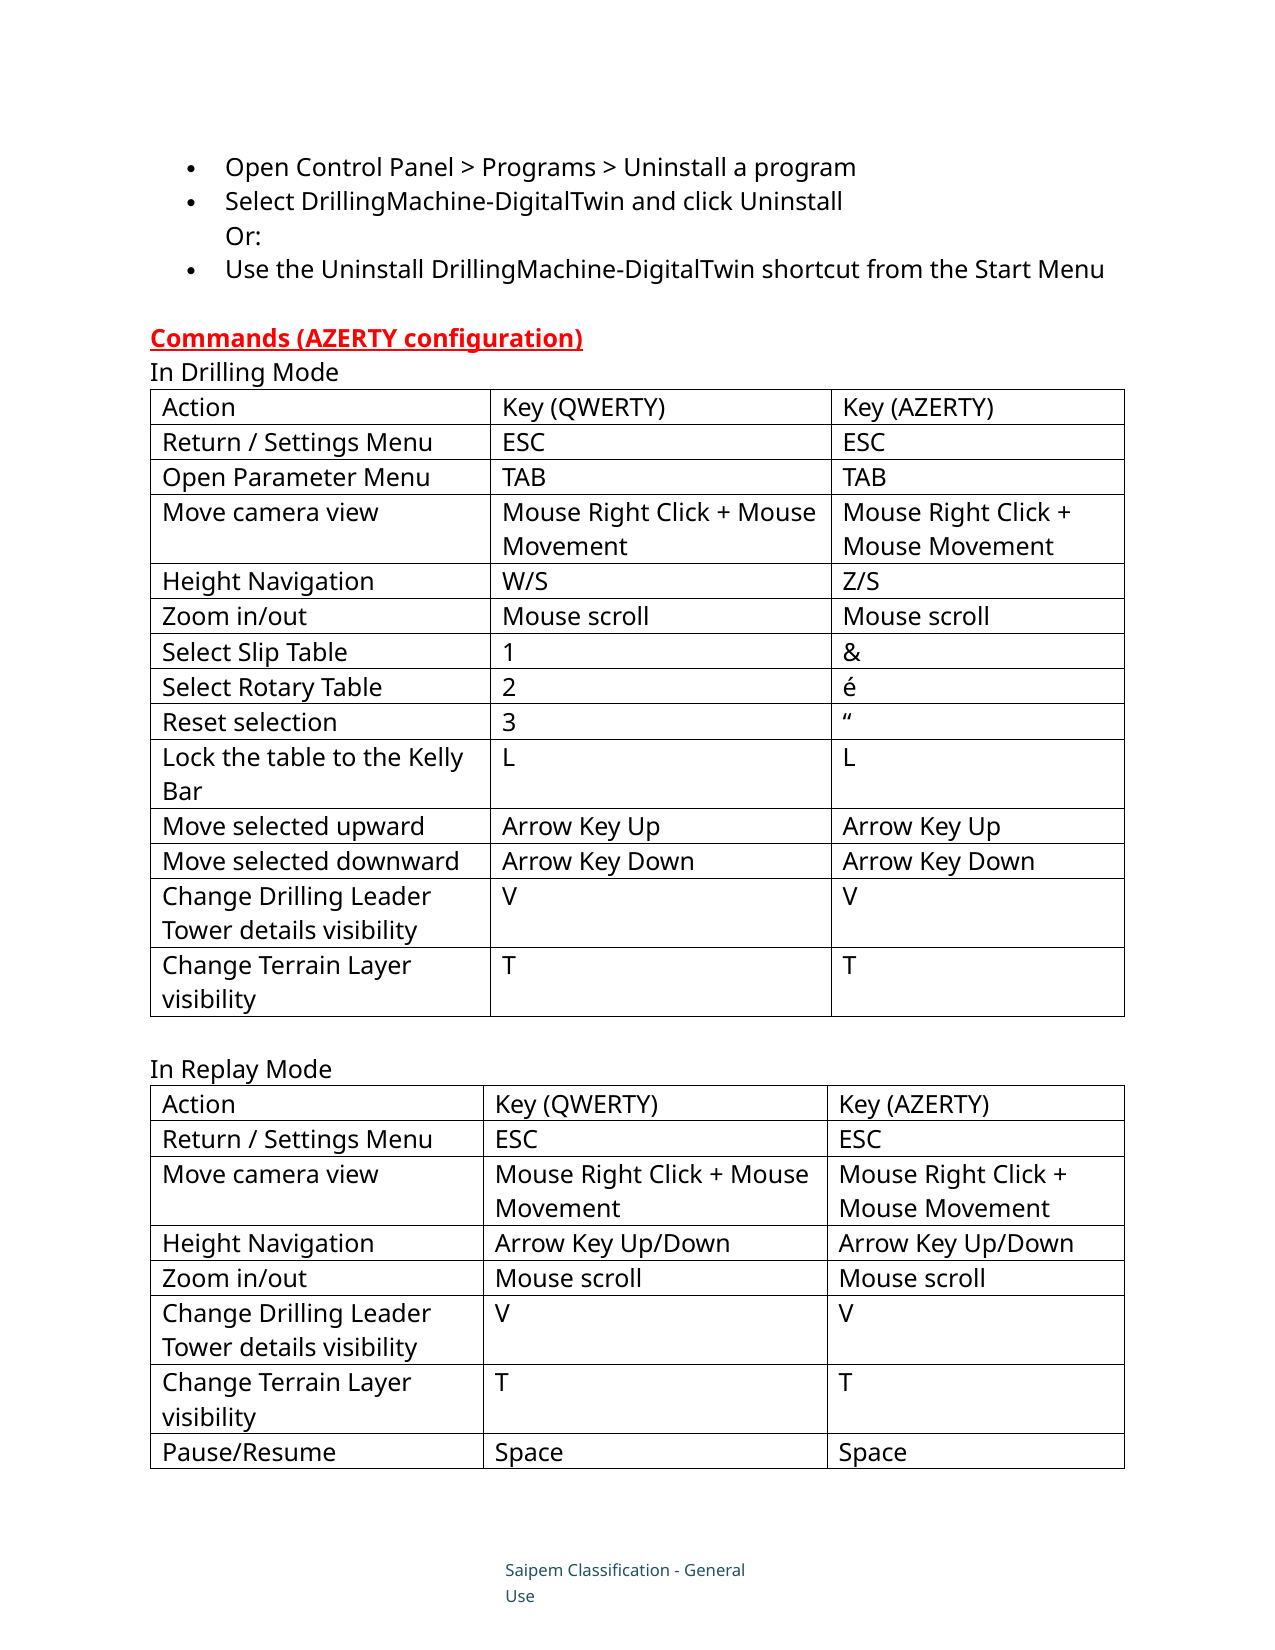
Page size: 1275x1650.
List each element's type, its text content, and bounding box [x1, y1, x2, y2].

table_cell é [832, 669, 1124, 703]
text Commands (AZERTY configuration) [150, 320, 1125, 354]
table_cell Reset selection [151, 704, 490, 738]
table_cell Select Slip Table [151, 634, 490, 668]
table_cell T [828, 1365, 1124, 1433]
table_header Key (QWERTY) [491, 390, 831, 423]
table_cell Return / Settings Menu [151, 1121, 483, 1156]
table_cell 1 [491, 634, 831, 668]
text In Drilling Mode [150, 354, 1125, 388]
table_cell Change Drilling Leader Tower details visibility [151, 1296, 483, 1364]
table_cell & [832, 634, 1124, 668]
table_header Key (QWERTY) [484, 1086, 827, 1120]
table_cell ESC [832, 425, 1124, 459]
table_cell ESC [484, 1121, 827, 1156]
table_header Action [151, 1086, 483, 1120]
table_cell V [828, 1296, 1124, 1364]
table_cell T [832, 948, 1124, 1016]
table_cell Mouse scroll [484, 1261, 827, 1295]
table_cell Lock the table to the Kelly Bar [151, 740, 490, 808]
table_cell “ [832, 704, 1124, 738]
table_cell Arrow Key Down [491, 844, 831, 878]
table_cell Move camera view [151, 495, 490, 563]
table_cell Arrow Key Up/Down [484, 1226, 827, 1260]
table_cell Move selected downward [151, 844, 490, 878]
table_cell W/S [491, 564, 831, 598]
table_cell Z/S [832, 564, 1124, 598]
table_cell Select Rotary Table [151, 669, 490, 703]
table_cell Return / Settings Menu [151, 425, 490, 459]
list Use the Uninstall DrillingMachine-DigitalTwin shortcut from the Start Menu [187, 252, 1125, 286]
table_cell Open Parameter Menu [151, 460, 490, 494]
table_header Key (AZERTY) [832, 390, 1124, 423]
table_cell Change Drilling Leader Tower details visibility [151, 879, 490, 947]
table_cell Space [484, 1434, 827, 1468]
table_cell Change Terrain Layer visibility [151, 1365, 483, 1433]
table_cell Zoom in/out [151, 1261, 483, 1295]
table_cell Mouse Right Click + Mouse Movement [828, 1157, 1124, 1225]
table_cell Mouse scroll [491, 599, 831, 633]
table_cell TAB [491, 460, 831, 494]
table_cell V [832, 879, 1124, 947]
table_cell V [484, 1296, 827, 1364]
table_cell V [491, 879, 831, 947]
table_cell 2 [491, 669, 831, 703]
table_cell Height Navigation [151, 1226, 483, 1260]
table_cell Mouse Right Click + Mouse Movement [491, 495, 831, 563]
table_header Action [151, 390, 490, 423]
table_cell Pause/Resume [151, 1434, 483, 1468]
table_cell Mouse scroll [832, 599, 1124, 633]
table_cell L [491, 740, 831, 808]
table_cell Height Navigation [151, 564, 490, 598]
table_cell Mouse Right Click + Mouse Movement [832, 495, 1124, 563]
table_cell Arrow Key Up/Down [828, 1226, 1124, 1260]
table_cell Arrow Key Up [832, 809, 1124, 843]
table_cell Change Terrain Layer visibility [151, 948, 490, 1016]
table_cell Move selected upward [151, 809, 490, 843]
table_cell ESC [828, 1121, 1124, 1156]
table_cell T [484, 1365, 827, 1433]
table_cell Move camera view [151, 1157, 483, 1225]
table_cell T [491, 948, 831, 1016]
list Select DrillingMachine-DigitalTwin and click Uninstall Or: [187, 184, 1125, 252]
table_cell L [832, 740, 1124, 808]
table_cell Arrow Key Down [832, 844, 1124, 878]
list Open Control Panel > Programs > Uninstall a program [187, 150, 1125, 184]
table_cell Arrow Key Up [491, 809, 831, 843]
table_cell Mouse scroll [828, 1261, 1124, 1295]
table_cell ESC [491, 425, 831, 459]
table_cell TAB [832, 460, 1124, 494]
table_cell 3 [491, 704, 831, 738]
text In Replay Mode [150, 1051, 1125, 1085]
table_header Key (AZERTY) [828, 1086, 1124, 1120]
table_cell Mouse Right Click + Mouse Movement [484, 1157, 827, 1225]
table_cell Zoom in/out [151, 599, 490, 633]
table_cell Space [828, 1434, 1124, 1468]
